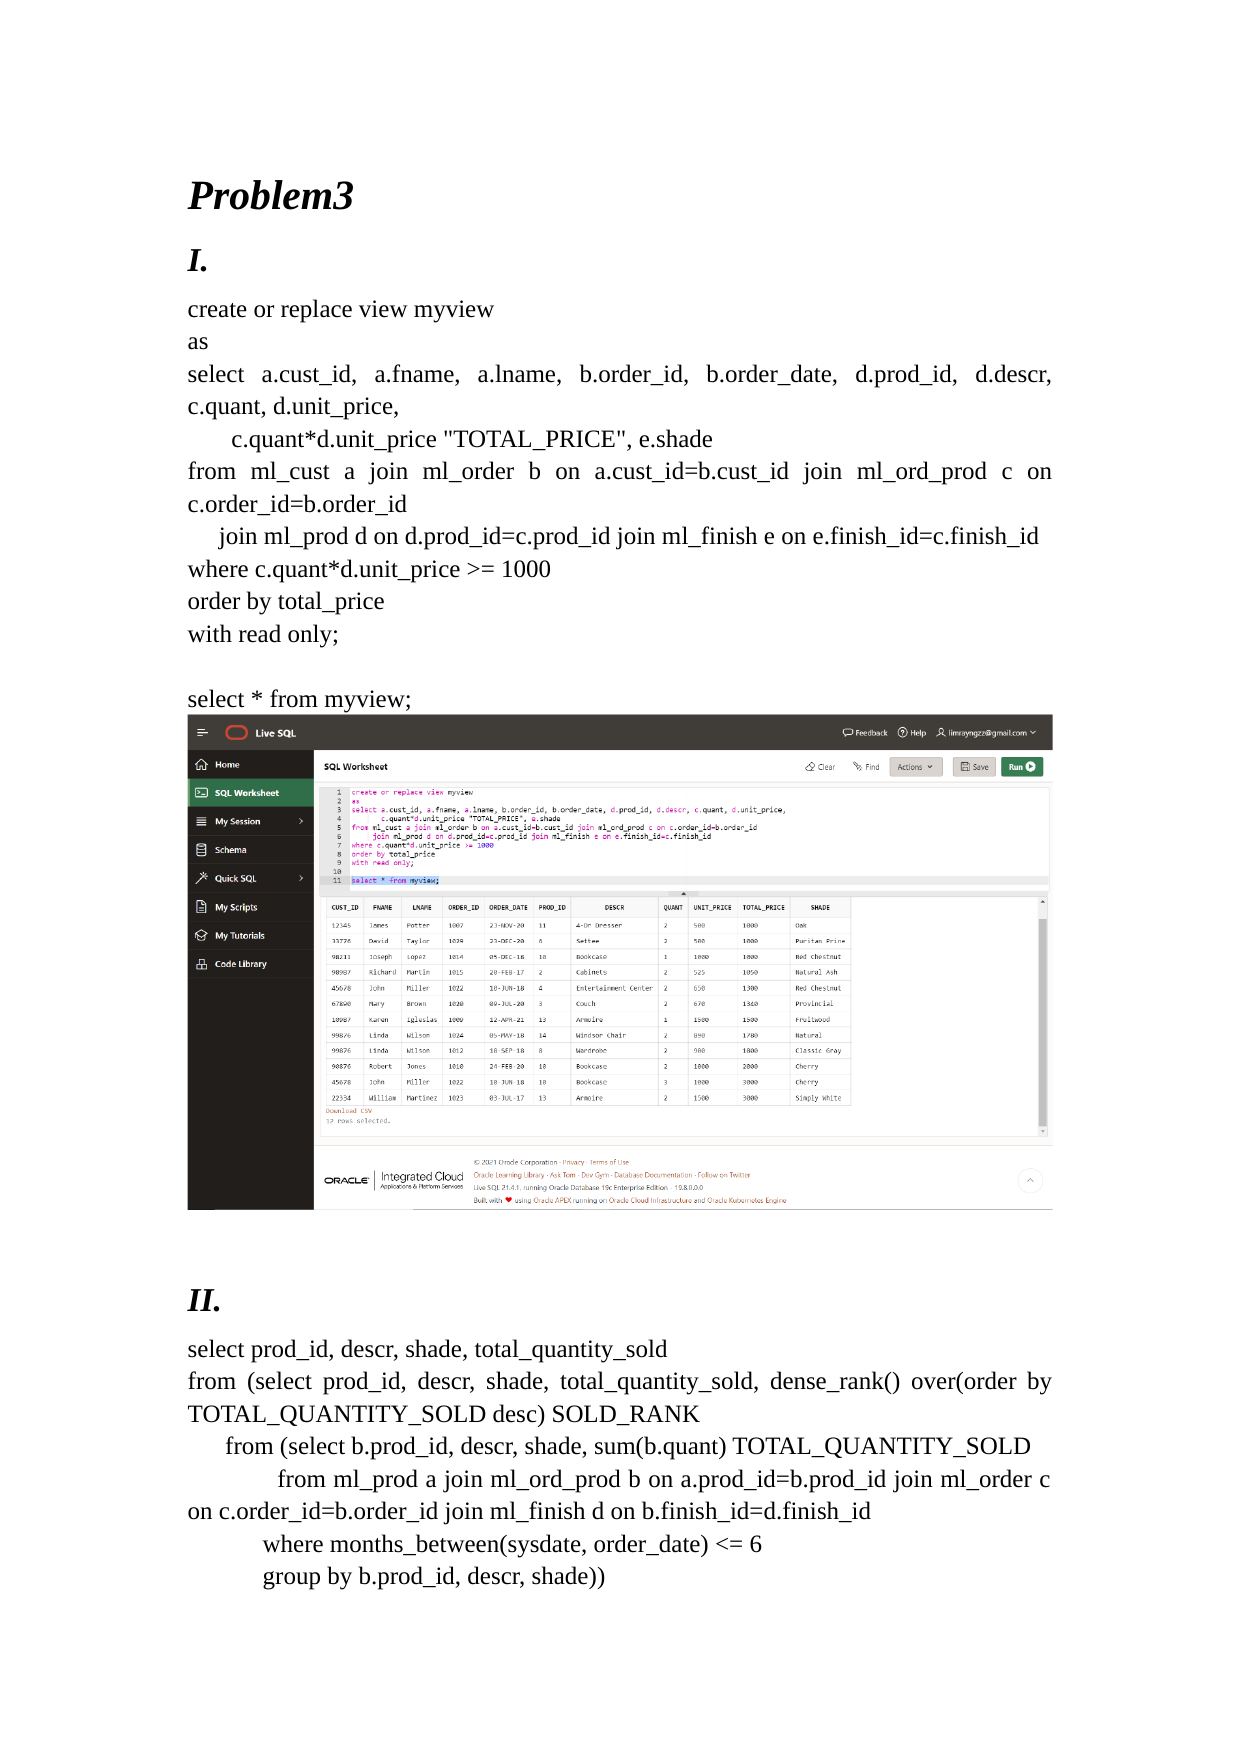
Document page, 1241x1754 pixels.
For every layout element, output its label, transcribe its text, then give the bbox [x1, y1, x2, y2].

text Problem3 [187, 162, 1053, 227]
text select prod_id, descr, shade, total_quantity_sold [187, 1332, 1053, 1364]
text select a.cust_id, a.fname, a.lname, b.order_id, b.order_date, d.prod_id, d.descr, c.quant, d.unit_price, [187, 357, 1053, 422]
text II. [187, 1267, 1053, 1332]
picture [187, 714, 1053, 1210]
text where c.quant*d.unit_price >= 1000 [187, 552, 1053, 584]
text from ml_prod a join ml_ord_prod b on a.prod_id=b.prod_id join ml_order c on c.order_id=b.order_id join ml_finish d on b.finish_id=d.finish_id [187, 1462, 1053, 1527]
text join ml_prod d on d.prod_id=c.prod_id join ml_finish e on e.finish_id=c.finish_id [187, 519, 1053, 552]
text group by b.prod_id, descr, shade)) [187, 1559, 1053, 1592]
text as [187, 324, 1053, 357]
text from ml_cust a join ml_order b on a.cust_id=b.cust_id join ml_ord_prod c on c.order_id=b.order_id [187, 454, 1053, 519]
text select * from myview; [187, 682, 1053, 714]
text create or replace view myview [187, 292, 1053, 324]
text from (select b.prod_id, descr, shade, sum(b.quant) TOTAL_QUANTITY_SOLD [187, 1429, 1053, 1462]
text from (select prod_id, descr, shade, total_quantity_sold, dense_rank() over(order by TOTAL_QUANTITY_SOLD desc) SOLD_RANK [187, 1364, 1053, 1429]
text I. [187, 227, 1053, 292]
text c.quant*d.unit_price "TOTAL_PRICE", e.shade [187, 422, 1053, 454]
text with read only; [187, 617, 1053, 649]
text where months_between(sysdate, order_date) <= 6 [187, 1527, 1053, 1559]
text order by total_price [187, 584, 1053, 617]
